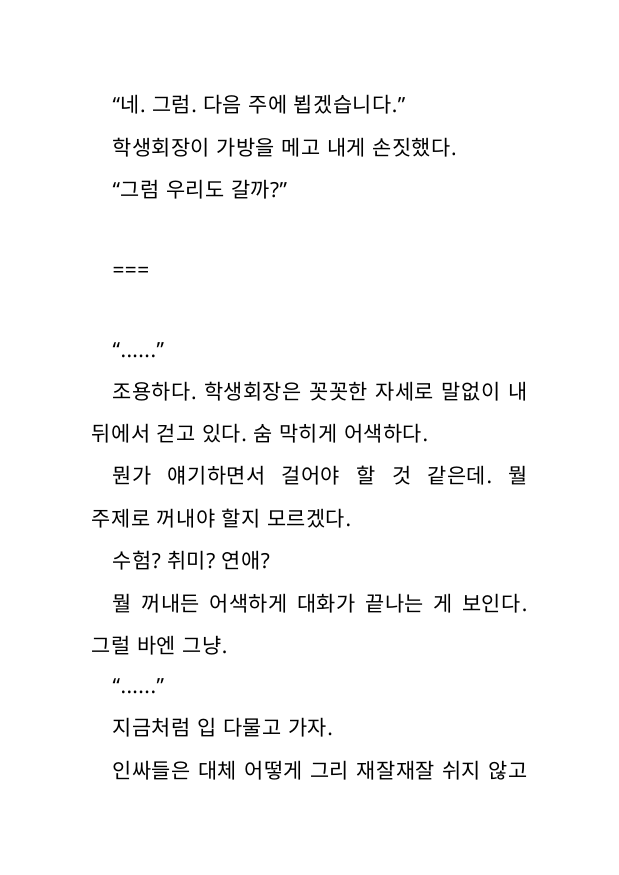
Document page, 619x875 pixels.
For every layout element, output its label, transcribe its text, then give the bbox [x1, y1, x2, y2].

text 수험? 취미? 연애? [92, 544, 527, 575]
text 인싸들은 대체 어떻게 그리 재잘재잘 쉬지 않고 떠들 수 있는 걸까. 새삼 존경스럽네. [92, 754, 527, 784]
text “그럼 우리도 갈까?” [92, 173, 527, 204]
text “......” [92, 672, 527, 700]
text 뭘 꺼내든 어색하게 대화가 끝나는 게 보인다. 그럴 바엔 그냥. [92, 587, 527, 659]
text 지금처럼 입 다물고 가자. [92, 711, 527, 742]
text “네. 그럼. 다음 주에 뵙겠습니다.” [92, 88, 527, 119]
text 뭔가 얘기하면서 걸어야 할 것 같은데. 뭘 주제로 꺼내야 할지 모르겠다. [92, 460, 527, 532]
text “......” [92, 335, 527, 363]
text 학생회장이 가방을 메고 내게 손짓했다. [92, 131, 527, 161]
text === [92, 256, 527, 284]
text 조용하다. 학생회장은 꼿꼿한 자세로 말없이 내 뒤에서 걷고 있다. 숨 막히게 어색하다. [92, 375, 527, 448]
